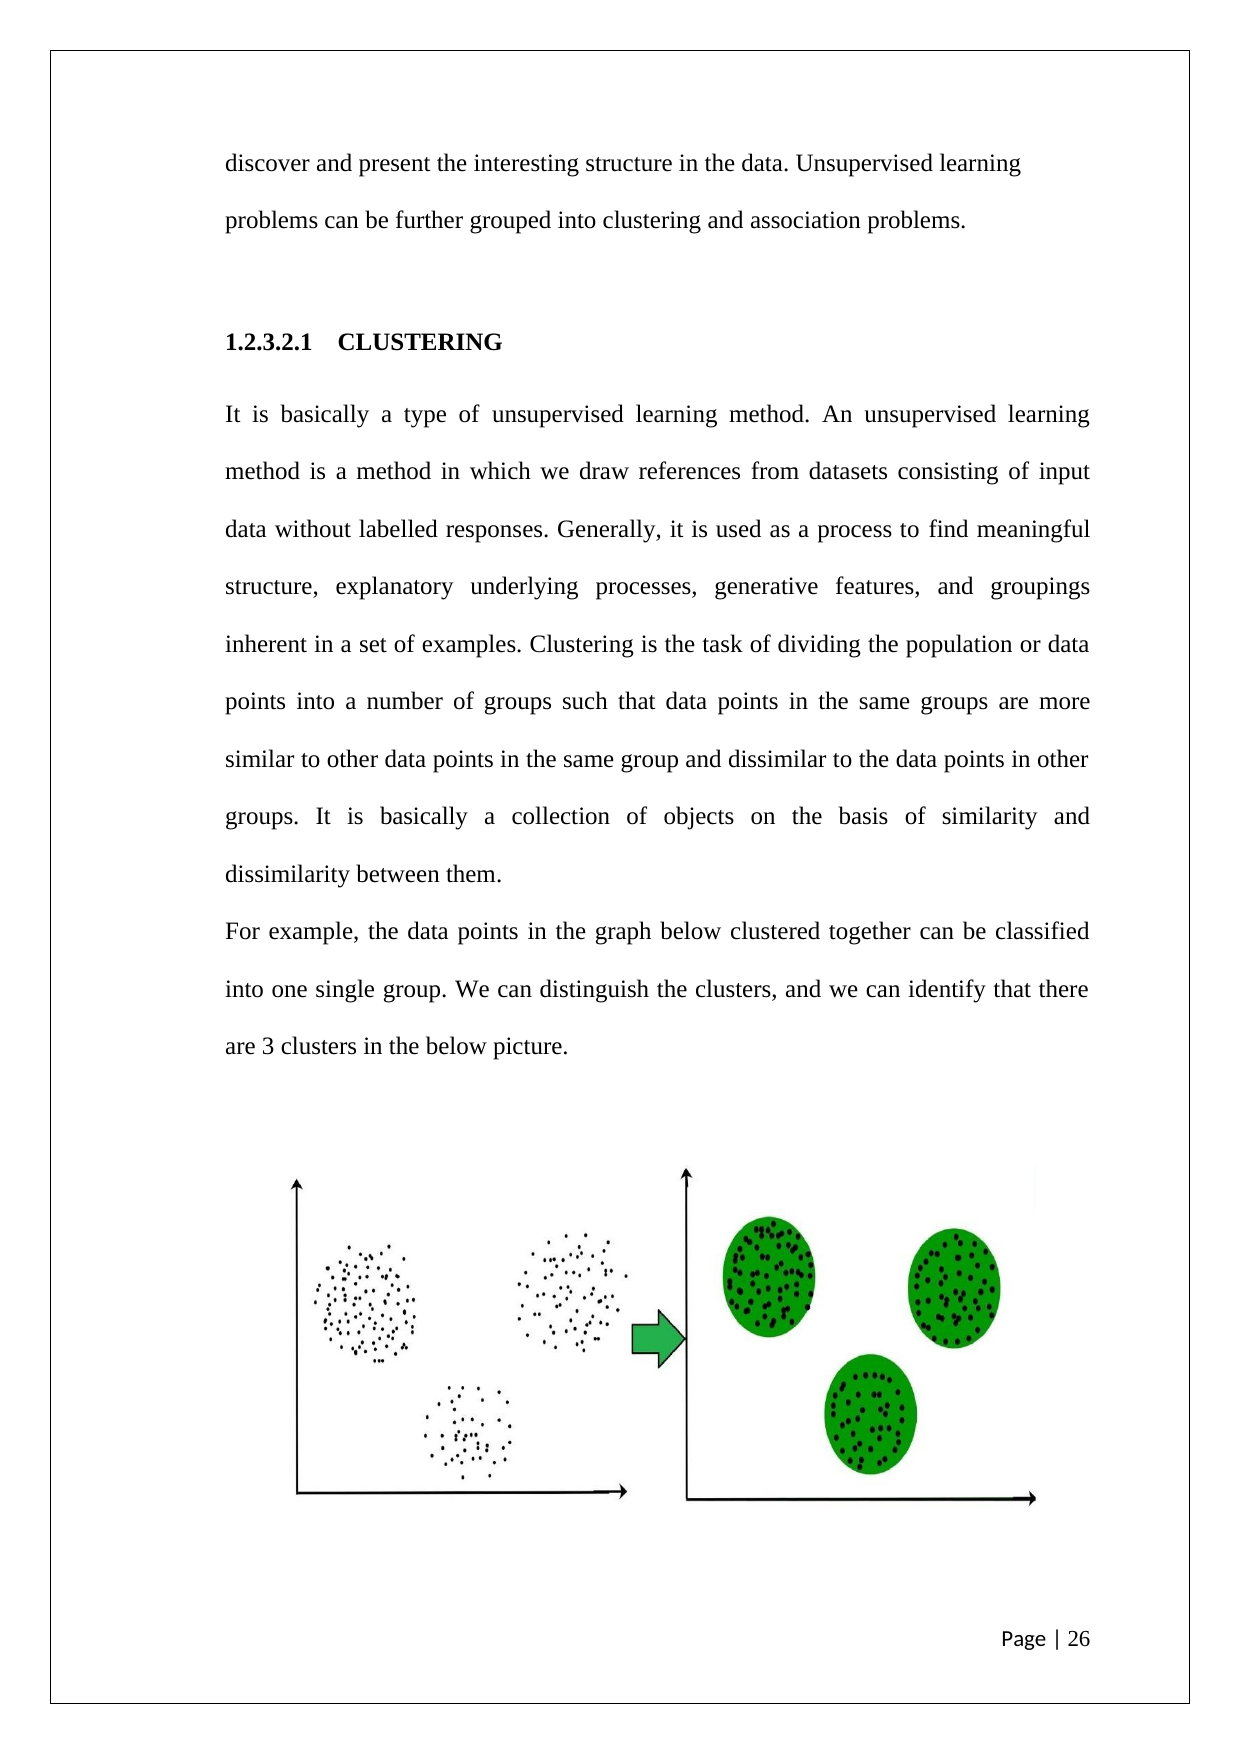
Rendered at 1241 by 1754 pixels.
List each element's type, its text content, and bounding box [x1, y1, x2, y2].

picture [288, 1165, 1036, 1510]
text It is basically a type of unsupervised learning method. An unsupervised learning method is a method in which we draw references from datasets consisting of input data without labelled responses. Generally, it is used as a process to find meaningful structure, explanatory underlying processes, generative features, and groupings inherent in a set of examples. Clustering is the task of dividing the population or data points into a number of groups such that data points in the same groups are more similar to other data points in the same group and dissimilar to the data points in other groups. It is basically a collection of objects on the basis of similarity and dissimilarity between them. [225, 399, 1091, 887]
text discover and present the interesting structure in the data. Unsupervised learning problems can be further grouped into clustering and association problems. [225, 148, 1023, 234]
text For example, the data points in the graph below clustered together can be classified into one single group. We can distinguish the clusters, and we can identify that there are 3 clusters in the below picture. [225, 916, 1090, 1060]
subtitle CLUSTERING [225, 327, 1171, 355]
